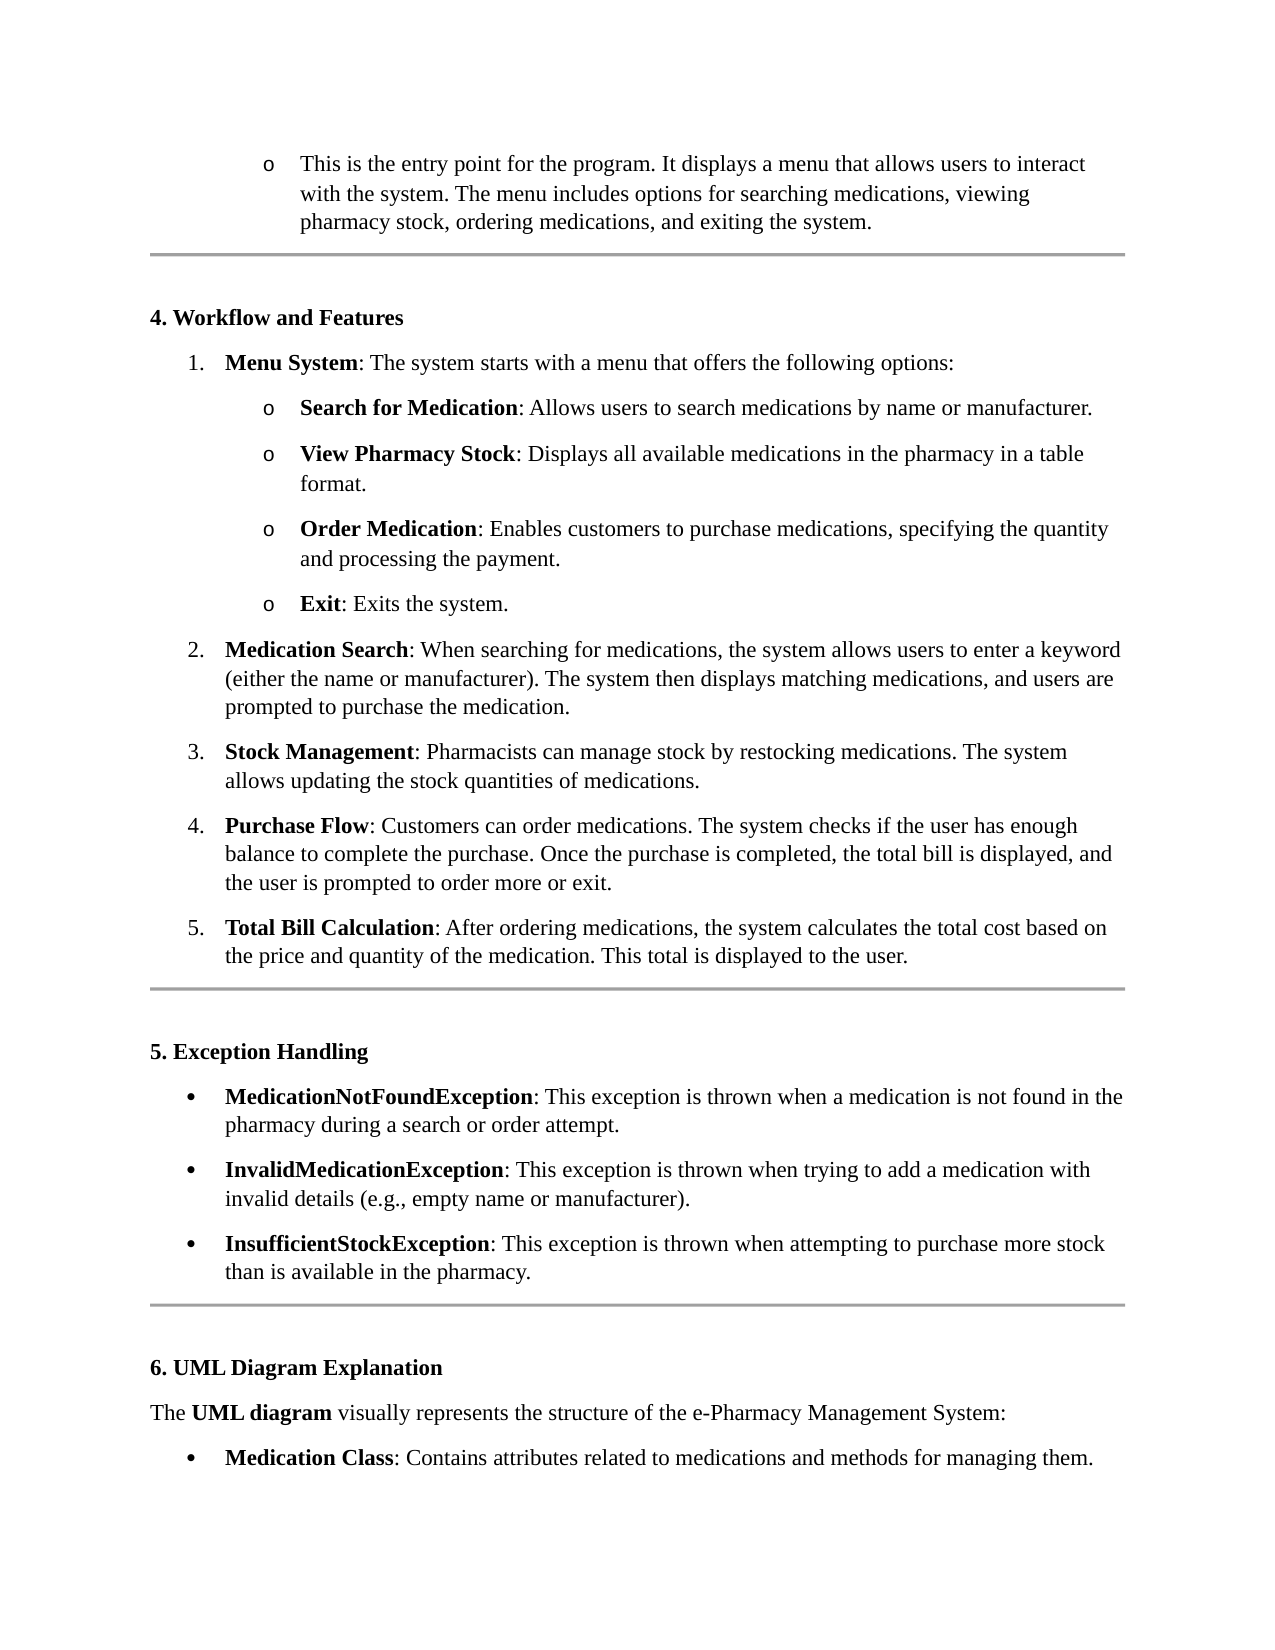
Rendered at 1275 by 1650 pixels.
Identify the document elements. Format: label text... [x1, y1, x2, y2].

list Stock Management: Pharmacists can manage stock by restocking medications. The system allows updating the stock quantities of medications. [187, 738, 1125, 793]
list InvalidMedicationException: This exception is thrown when trying to add a medication with invalid details (e.g., empty name or manufacturer). [187, 1156, 1125, 1211]
list Search for Medication: Allows users to search medications by name or manufacturer. [262, 394, 1125, 421]
text 4. Workflow and Features [150, 304, 1125, 330]
list View Pharmacy Stock: Displays all available medications in the pharmacy in a table format. [262, 440, 1125, 496]
list Medication Class: Contains attributes related to medications and methods for managing them. [187, 1444, 1125, 1471]
list Exit: Exits the system. [262, 590, 1125, 617]
list This is the entry point for the program. It displays a menu that allows users to interact with the system. The menu includes options for searching medications, viewing pharmacy stock, ordering medications, and exiting the system. [262, 150, 1125, 234]
list Menu System: The system starts with a menu that offers the following options: [187, 349, 1125, 375]
text The UML diagram visually represents the structure of the e-Pharmacy Management System: [150, 1399, 1125, 1425]
list InsufficientStockException: This exception is thrown when attempting to purchase more stock than is available in the pharmacy. [187, 1230, 1125, 1285]
list Total Bill Calculation: After ordering medications, the system calculates the total cost based on the price and quantity of the medication. This total is displayed to the user. [187, 914, 1125, 969]
text 5. Exception Handling [150, 1038, 1125, 1064]
text 6. UML Diagram Explanation [150, 1354, 1125, 1380]
list Purchase Flow: Customers can order medications. The system checks if the user has enough balance to complete the purchase. Once the purchase is completed, the total bill is displayed, and the user is prompted to order more or exit. [187, 812, 1125, 895]
list Order Medication: Enables customers to purchase medications, specifying the quantity and processing the payment. [262, 515, 1125, 571]
list MedicationNotFoundException: This exception is thrown when a medication is not found in the pharmacy during a search or order attempt. [187, 1083, 1125, 1138]
list Medication Search: When searching for medications, the system allows users to enter a keyword (either the name or manufacturer). The system then displays matching medications, and users are prompted to purchase the medication. [187, 636, 1125, 719]
